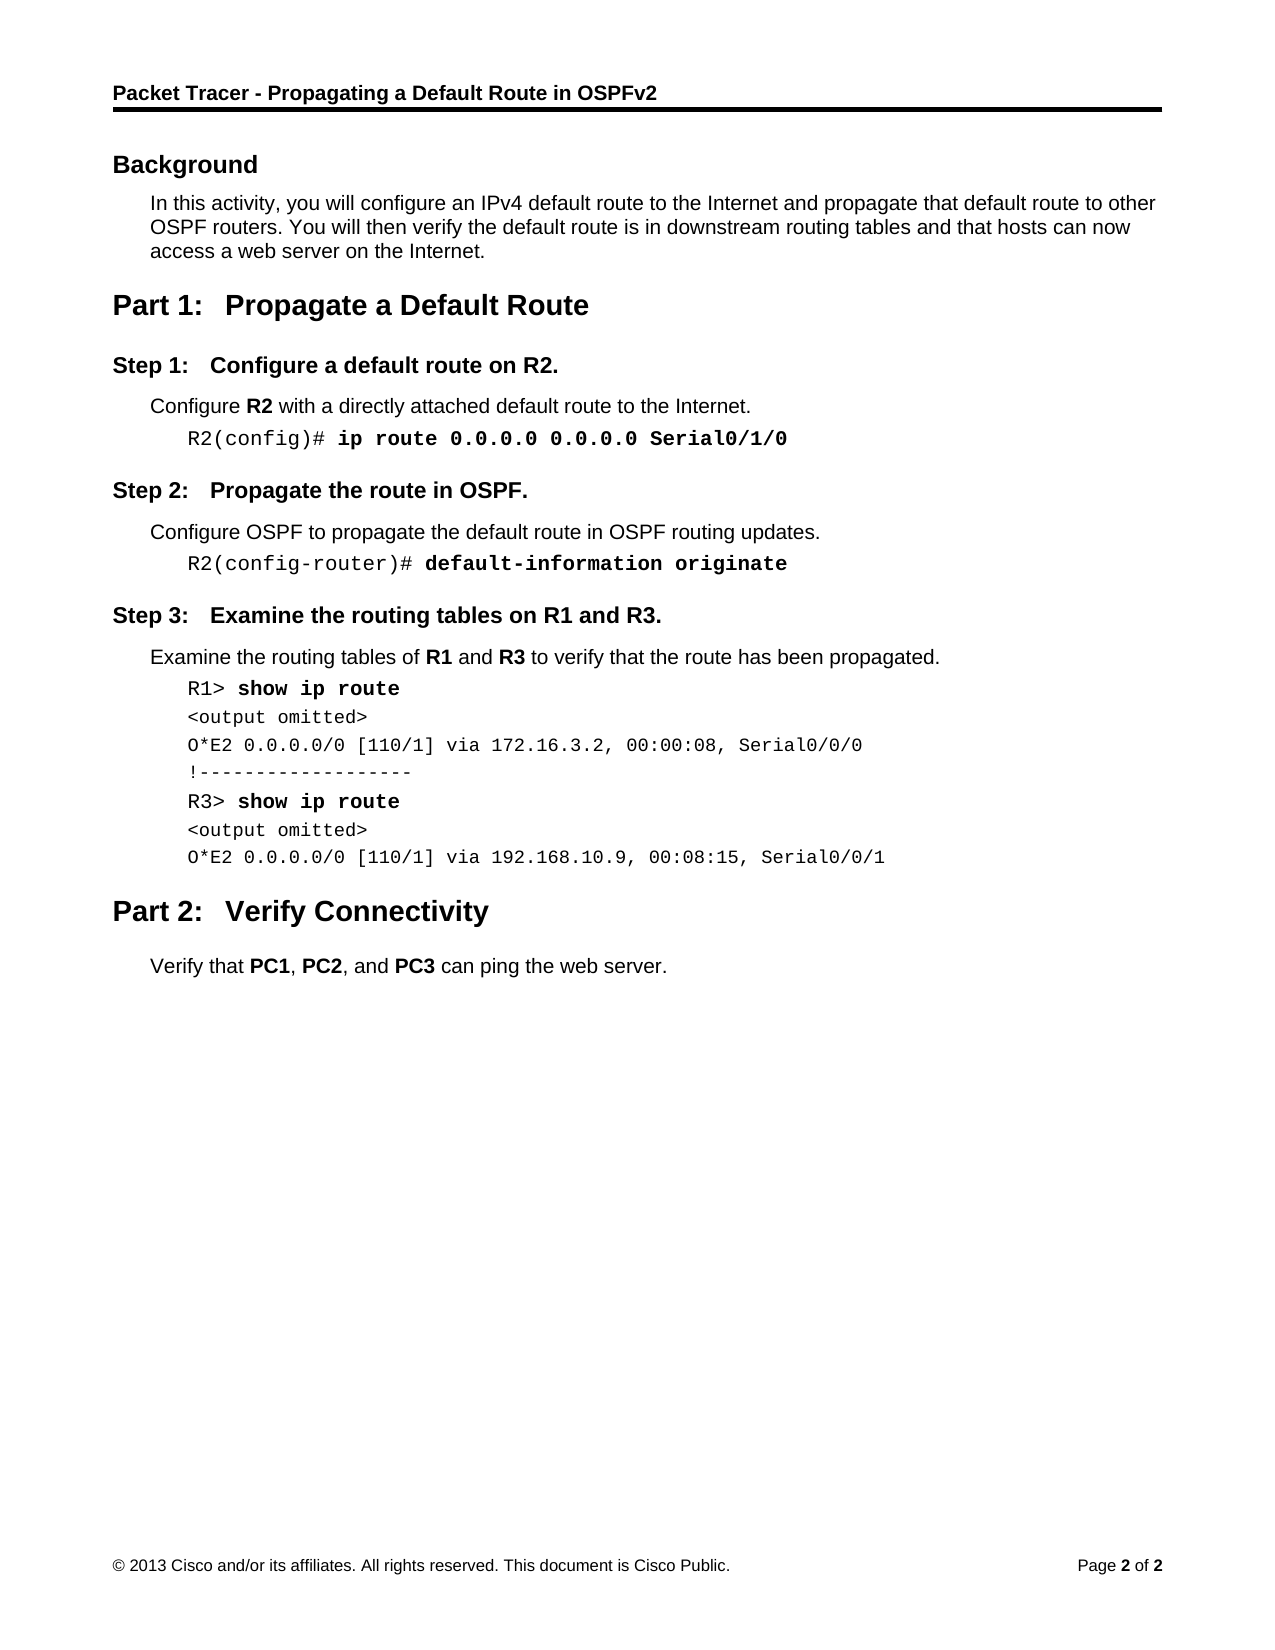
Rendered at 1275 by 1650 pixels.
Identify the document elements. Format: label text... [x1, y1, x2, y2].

list Configure R2 with a directly attached default route to the Internet. [150, 394, 1162, 418]
list Background [112, 150, 1162, 179]
text <output omitted> [187, 821, 1162, 842]
text In this activity, you will configure an IPv4 default route to the Internet and propagate that default route to other OSPF routers. You will then verify the default route is in downstream routing tables and that hosts can now access a web server on the Internet. [150, 191, 1162, 263]
list Verify that PC1, PC2, and PC3 can ping the web server. [150, 954, 1162, 978]
text R1> show ip route [187, 678, 1162, 702]
text R3> show ip route [187, 791, 1162, 814]
text <output omitted> [187, 708, 1162, 729]
text Verify Connectivity [112, 894, 1162, 928]
text Propagate a Default Route [112, 288, 1162, 322]
text R2(config)# ip route 0.0.0.0 0.0.0.0 Serial0/1/0 [187, 428, 1162, 452]
text !------------------- [187, 763, 1162, 784]
text R2(config-router)# default-information originate [187, 553, 1162, 577]
text Configure a default route on R2. [112, 352, 1162, 378]
list Examine the routing tables of R1 and R3 to verify that the route has been propagated. [150, 644, 1162, 668]
text O*E2 0.0.0.0/0 [110/1] via 172.16.3.2, 00:00:08, Serial0/0/0 [187, 736, 1162, 757]
text Examine the routing tables on R1 and R3. [112, 602, 1162, 628]
text Propagate the route in OSPF. [112, 477, 1162, 503]
text O*E2 0.0.0.0/0 [110/1] via 192.168.10.9, 00:08:15, Serial0/0/1 [187, 848, 1162, 869]
list Configure OSPF to propagate the default route in OSPF routing updates. [150, 519, 1162, 543]
